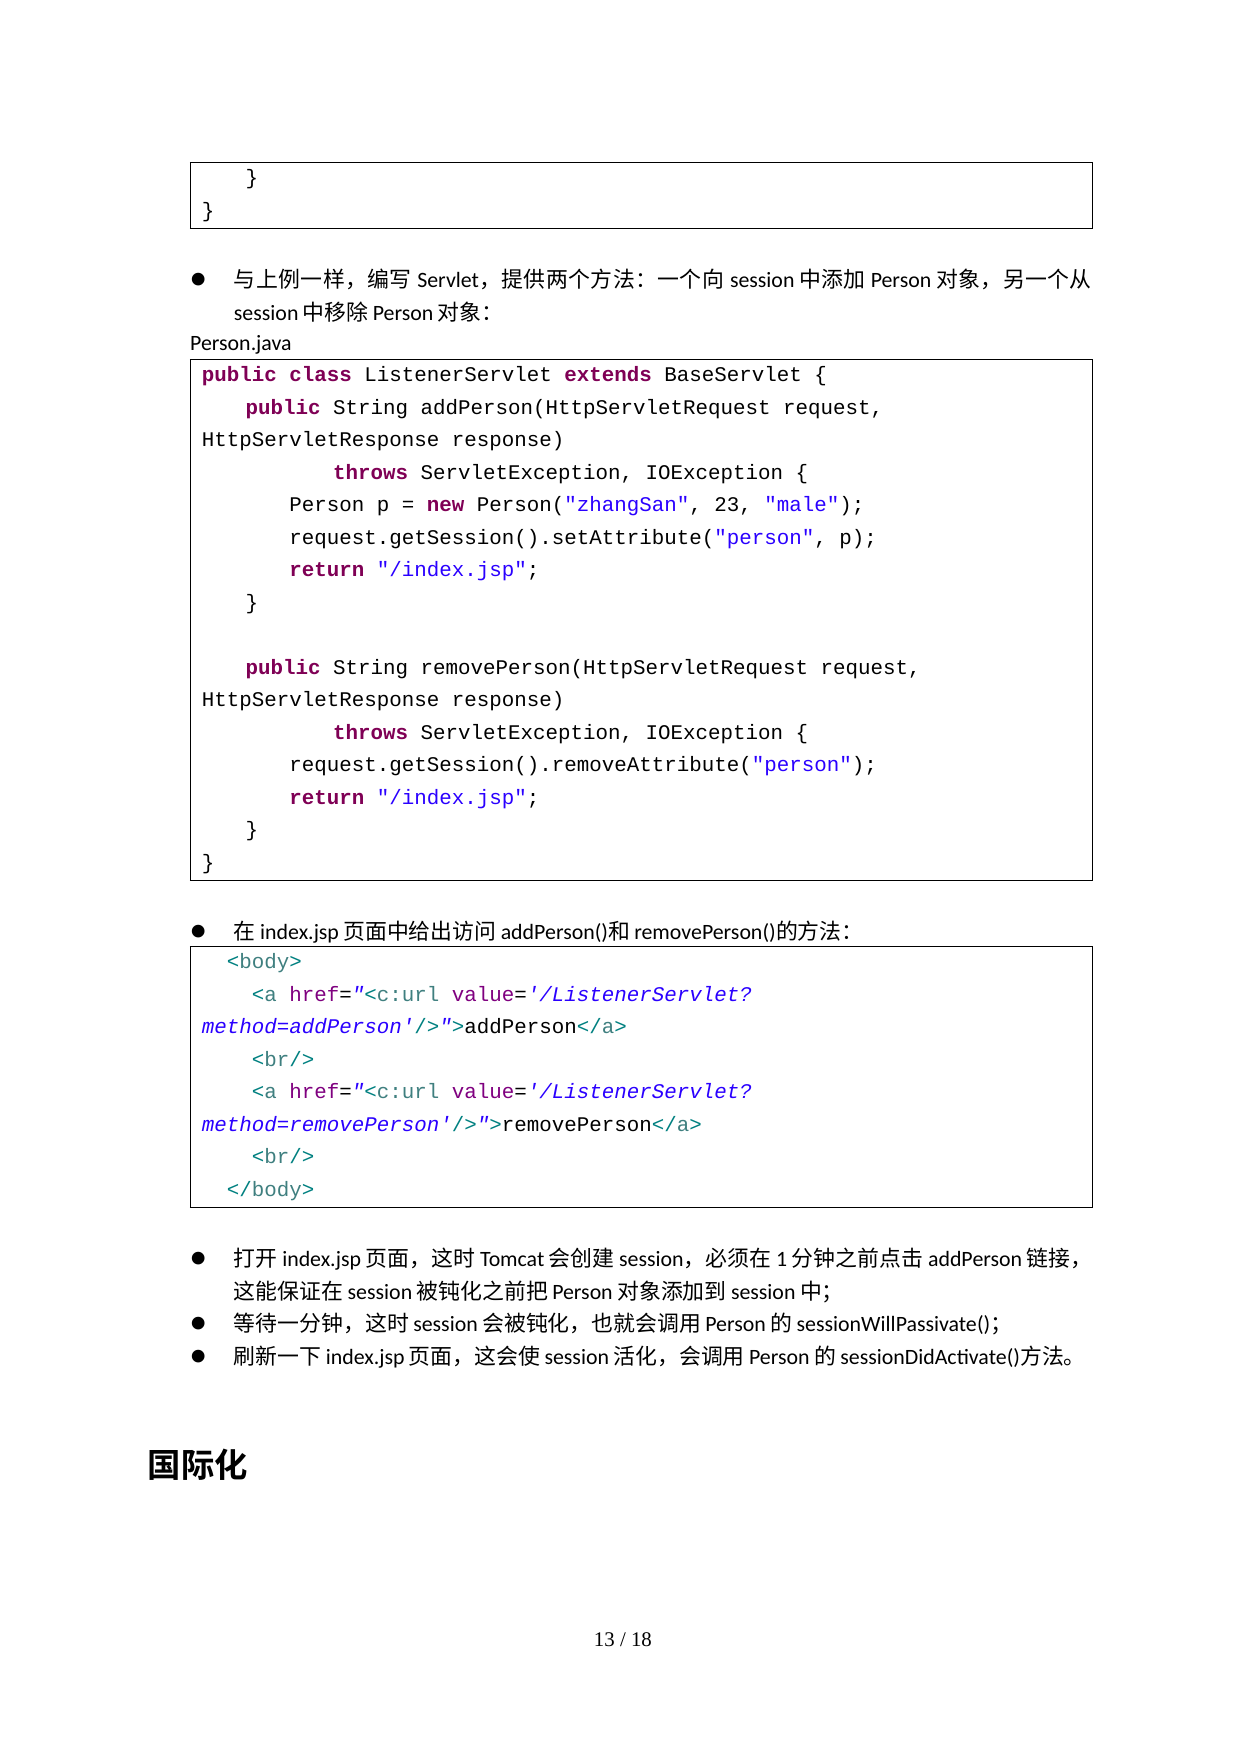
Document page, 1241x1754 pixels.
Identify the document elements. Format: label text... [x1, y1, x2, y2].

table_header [191, 163, 1092, 228]
list 等待一分钟，这时session会被钝化，也就会调用Person的sessionWillPassivate()； [190, 1306, 1092, 1338]
table_header public class ListenerServlet extends BaseServlet { public String addPerson(HttpServletRequest request, HttpServletResponse response) throws ServletException, IOException { Person p = new Person("zhangSan", 23, "male"); request.getSession().setAttribute("person", p); return "/index.jsp"; } public String removePerson(HttpServletRequest request, HttpServletResponse response) throws ServletException, IOException { request.getSession().removeAttribute("person"); return "/index.jsp"; } } [191, 360, 1092, 880]
subtitle 国际化 [148, 1430, 1092, 1495]
list 与上例一样，编写Servlet，提供两个方法：一个向session中添加Person对象，另一个从session中移除Person对象： [190, 262, 1092, 327]
text Person.java [190, 327, 1092, 359]
list 刷新一下index.jsp页面，这会使session活化，会调用Person的sessionDidActivate()方法。 [190, 1338, 1092, 1371]
table_header <body> <a href="<c:url value='/ListenerServlet?method=addPerson'/>">addPerson</a> <br/> <a href="<c:url value='/ListenerServlet?method=removePerson'/>">removePerson</a> <br/> </body> [191, 947, 1092, 1207]
list 打开index.jsp页面，这时Tomcat会创建session，必须在1分钟之前点击addPerson链接，这能保证在session被钝化之前把Person对象添加到session中； [190, 1241, 1092, 1306]
list 在index.jsp页面中给出访问addPerson()和removePerson()的方法： [190, 914, 1092, 946]
